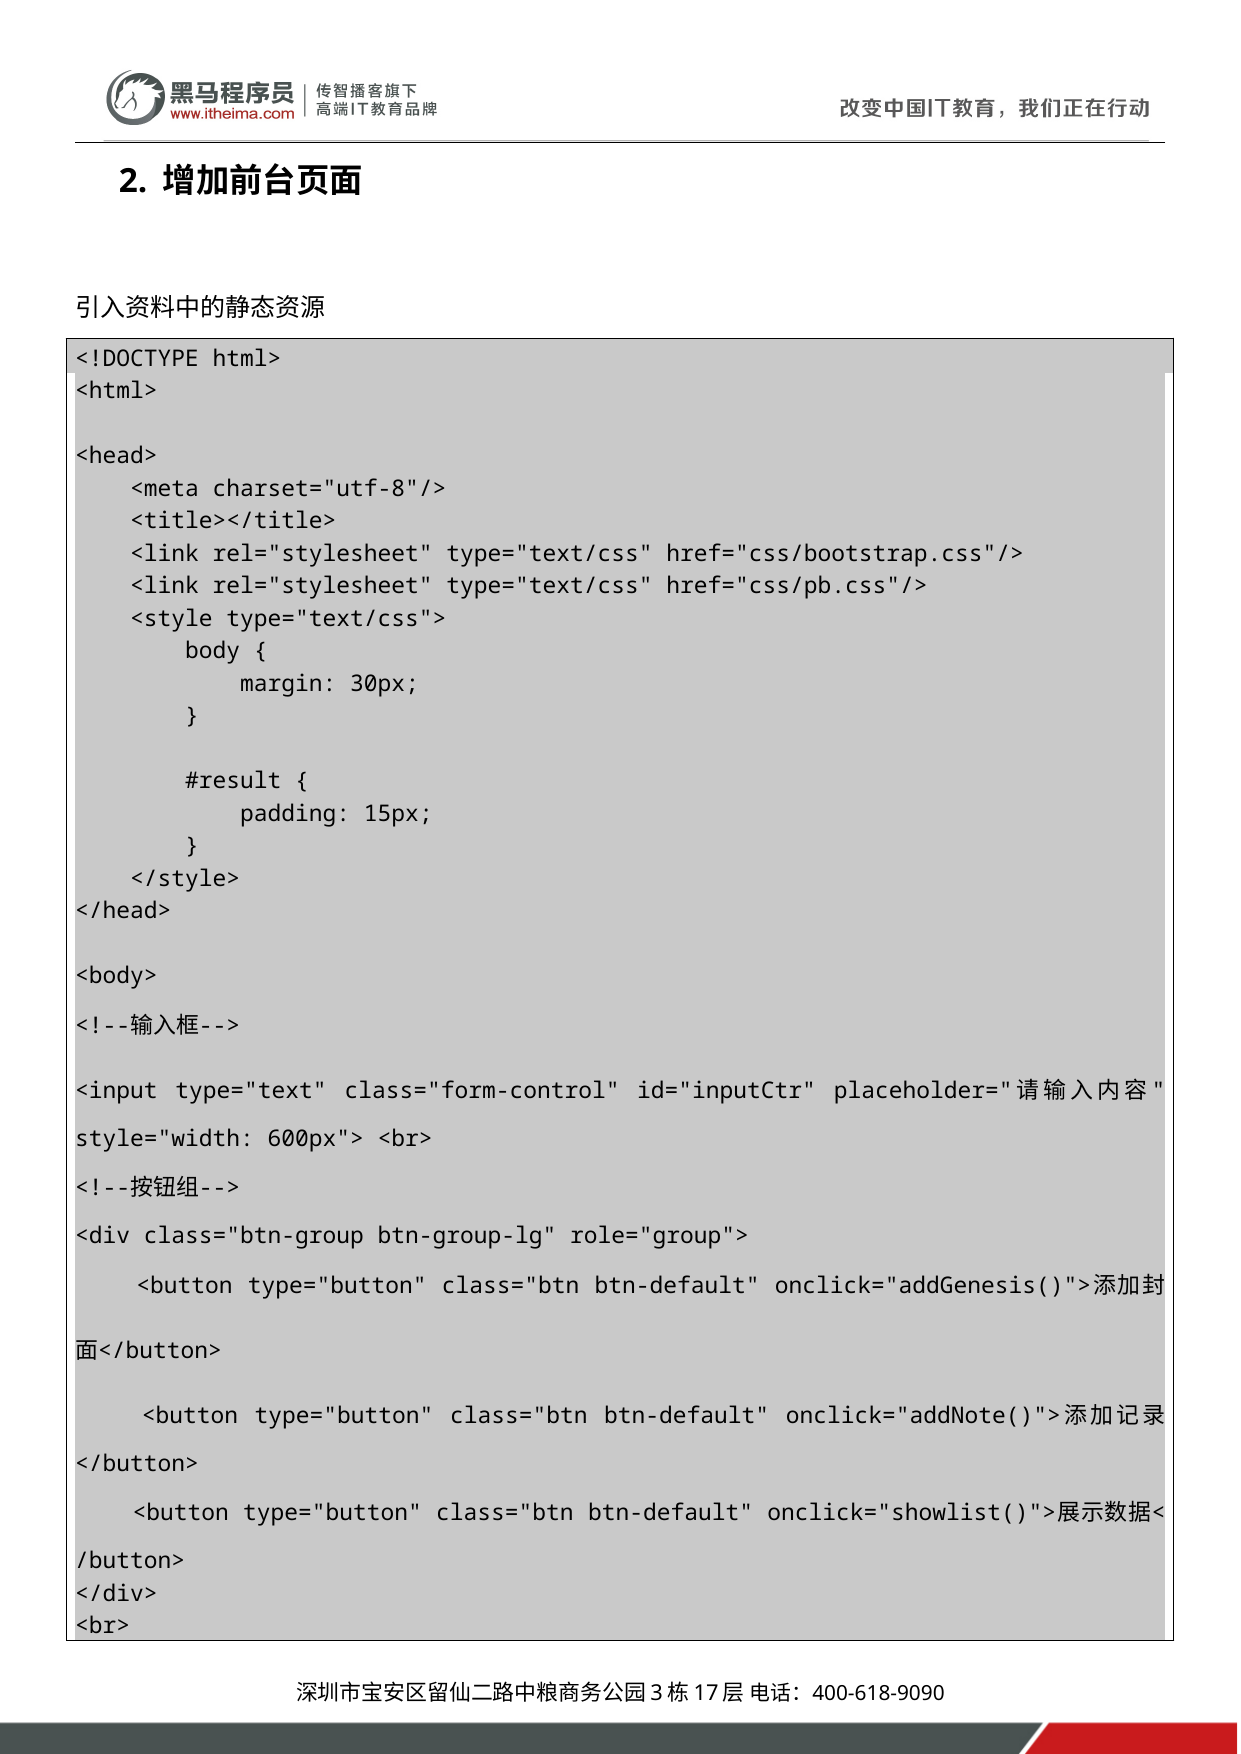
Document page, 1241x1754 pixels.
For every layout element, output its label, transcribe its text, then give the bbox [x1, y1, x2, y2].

text body { [75, 633, 1165, 666]
text <!--按钮组--> [75, 1153, 1165, 1218]
text </style> [75, 861, 1165, 893]
text <div class="btn-group btn-group-lg" role="group"> [75, 1218, 1165, 1251]
picture [0, 1663, 1238, 1754]
text <button type="button" class="btn btn-default" onclick="showlist()">展示数据</button> [75, 1478, 1165, 1576]
text <meta charset="utf-8"/> [75, 471, 1165, 503]
text } [75, 698, 1165, 731]
text </div> [75, 1576, 1165, 1608]
text <button type="button" class="btn btn-default" onclick="addNote()">添加记录</button> [75, 1381, 1165, 1478]
text #result { [75, 763, 1165, 796]
text </head> [75, 893, 1165, 926]
text <title></title> [75, 503, 1165, 536]
text <link rel="stylesheet" type="text/css" href="css/bootstrap.css"/> [75, 536, 1165, 568]
text <!DOCTYPE html> [67, 339, 1173, 373]
text <br> [75, 1608, 1165, 1640]
text <!--输入框--> [75, 991, 1165, 1056]
text padding: 15px; [75, 796, 1165, 828]
text <html> [75, 373, 1165, 406]
text margin: 30px; [75, 666, 1165, 698]
text <button type="button" class="btn btn-default" onclick="addGenesis()">添加封面</button> [75, 1251, 1165, 1381]
text 增加前台页面 [119, 145, 1165, 210]
text <style type="text/css"> [75, 601, 1165, 633]
picture [0, 0, 1241, 149]
text <link rel="stylesheet" type="text/css" href="css/pb.css"/> [75, 568, 1165, 601]
text } [75, 828, 1165, 861]
text <body> [75, 958, 1165, 991]
text <input type="text" class="form-control" id="inputCtr" placeholder="请输入内容" style="width: 600px"> <br> [75, 1056, 1165, 1153]
text <head> [75, 438, 1165, 471]
text 引入资料中的静态资源 [75, 273, 1165, 338]
